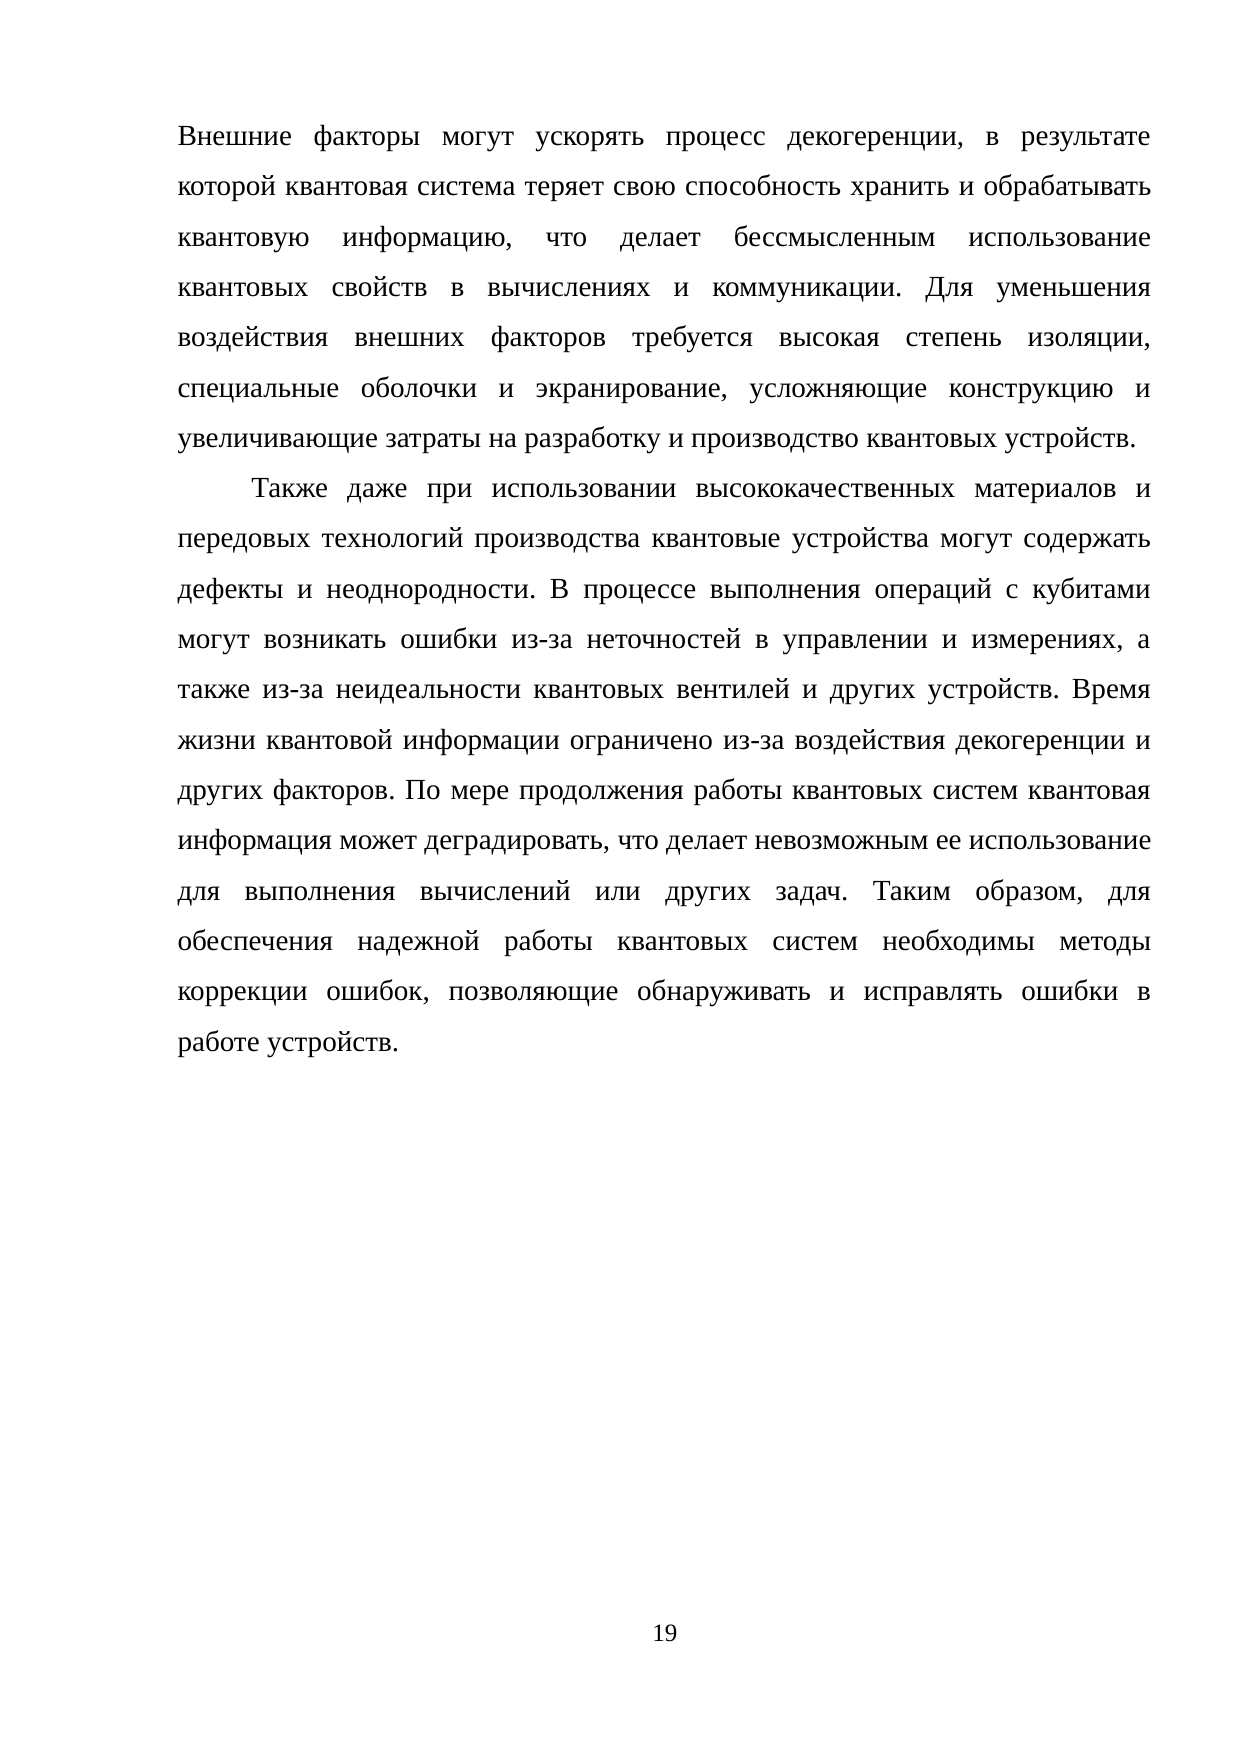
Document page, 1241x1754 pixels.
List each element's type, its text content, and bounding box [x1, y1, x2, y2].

text Также даже при использовании высококачественных материалов и передовых технологий производства квантовые устройства могут содержать дефекты и неоднородности. В процессе выполнения операций с кубитами могут возникать ошибки из-за неточностей в управлении и измерениях, а также из-за неидеальности квантовых вентилей и других устройств. Время жизни квантовой информации ограничено из-за воздействия декогеренции и других факторов. По мере продолжения работы квантовых систем квантовая информация может деградировать, что делает невозможным ее использование для выполнения вычислений или других задач. Таким образом, для обеспечения надежной работы квантовых систем необходимы методы коррекции ошибок, позволяющие обнаруживать и исправлять ошибки в работе устройств. [177, 470, 1152, 1057]
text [177, 118, 1152, 453]
